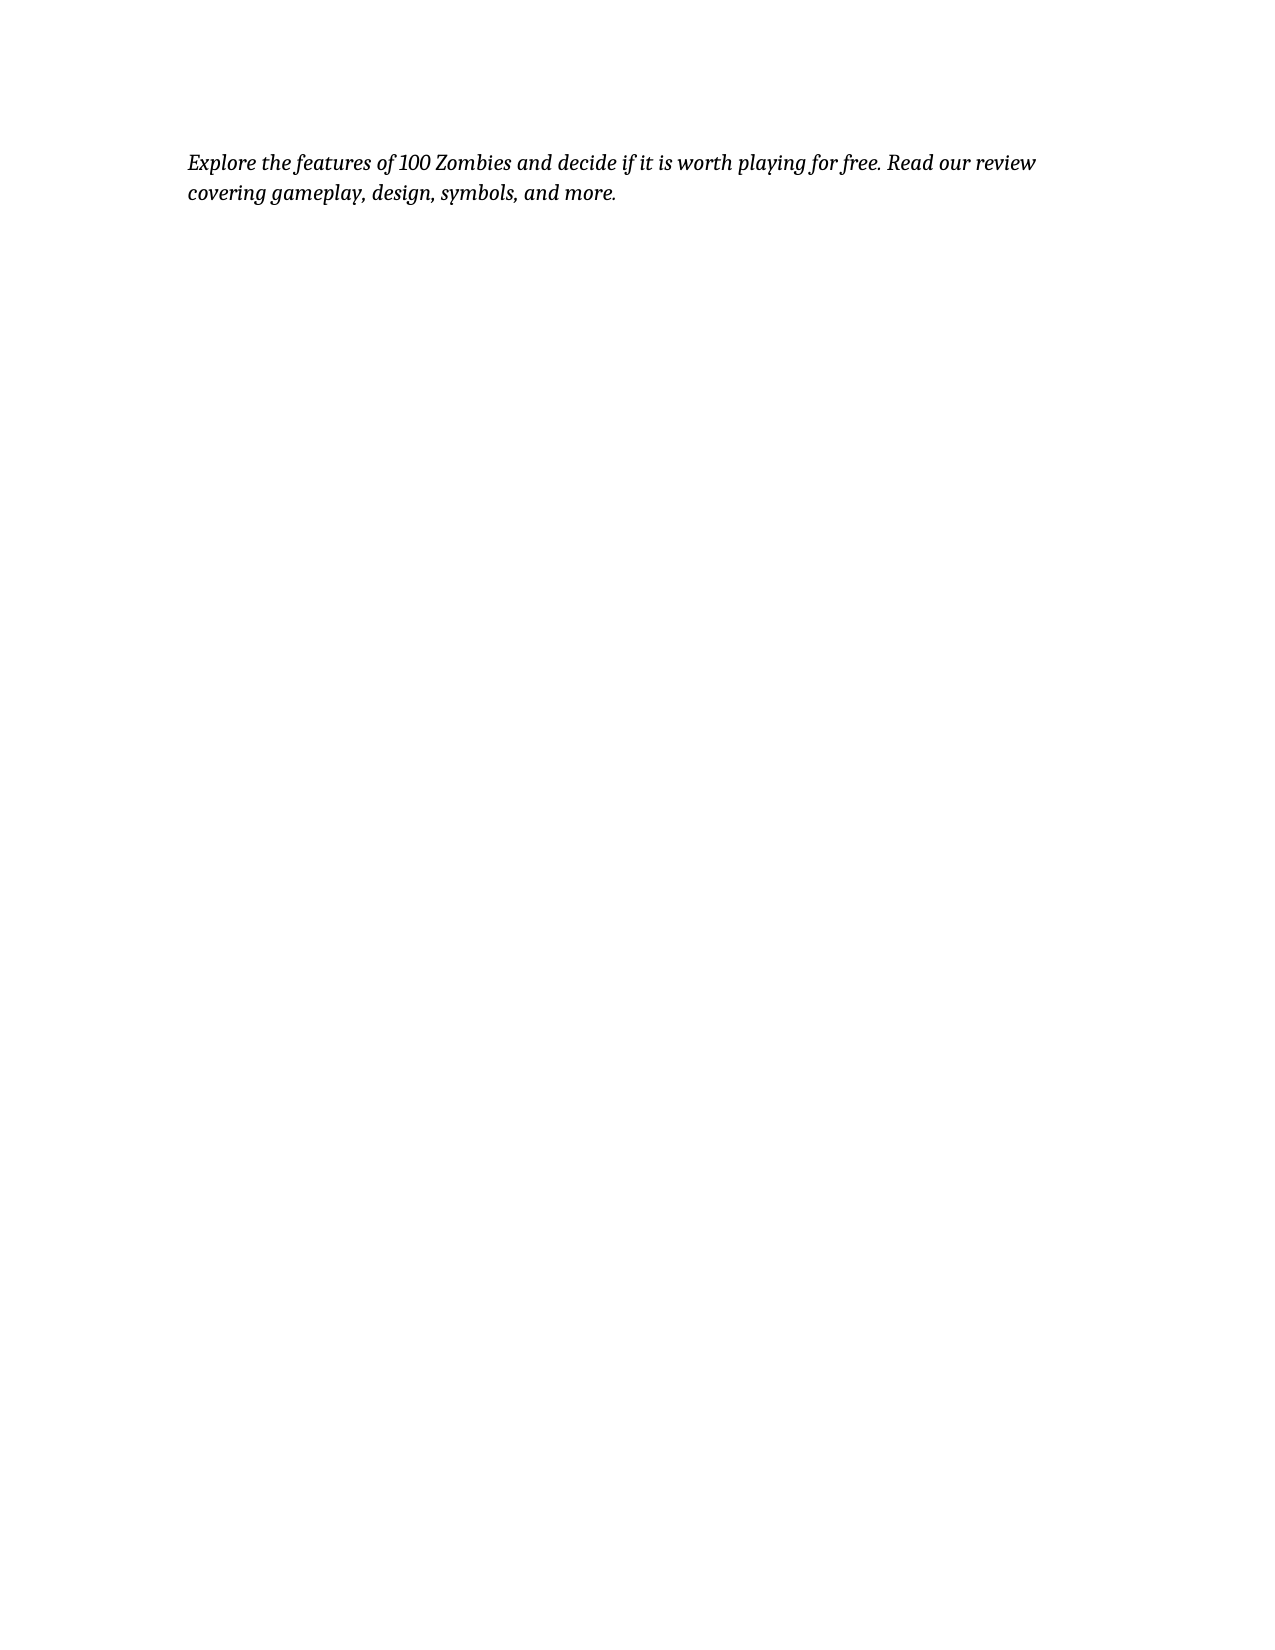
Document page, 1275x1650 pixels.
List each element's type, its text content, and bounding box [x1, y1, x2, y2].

text Explore the features of 100 Zombies and decide if it is worth playing for free. Read our review covering gameplay, design, symbols, and more. [187, 150, 1087, 207]
